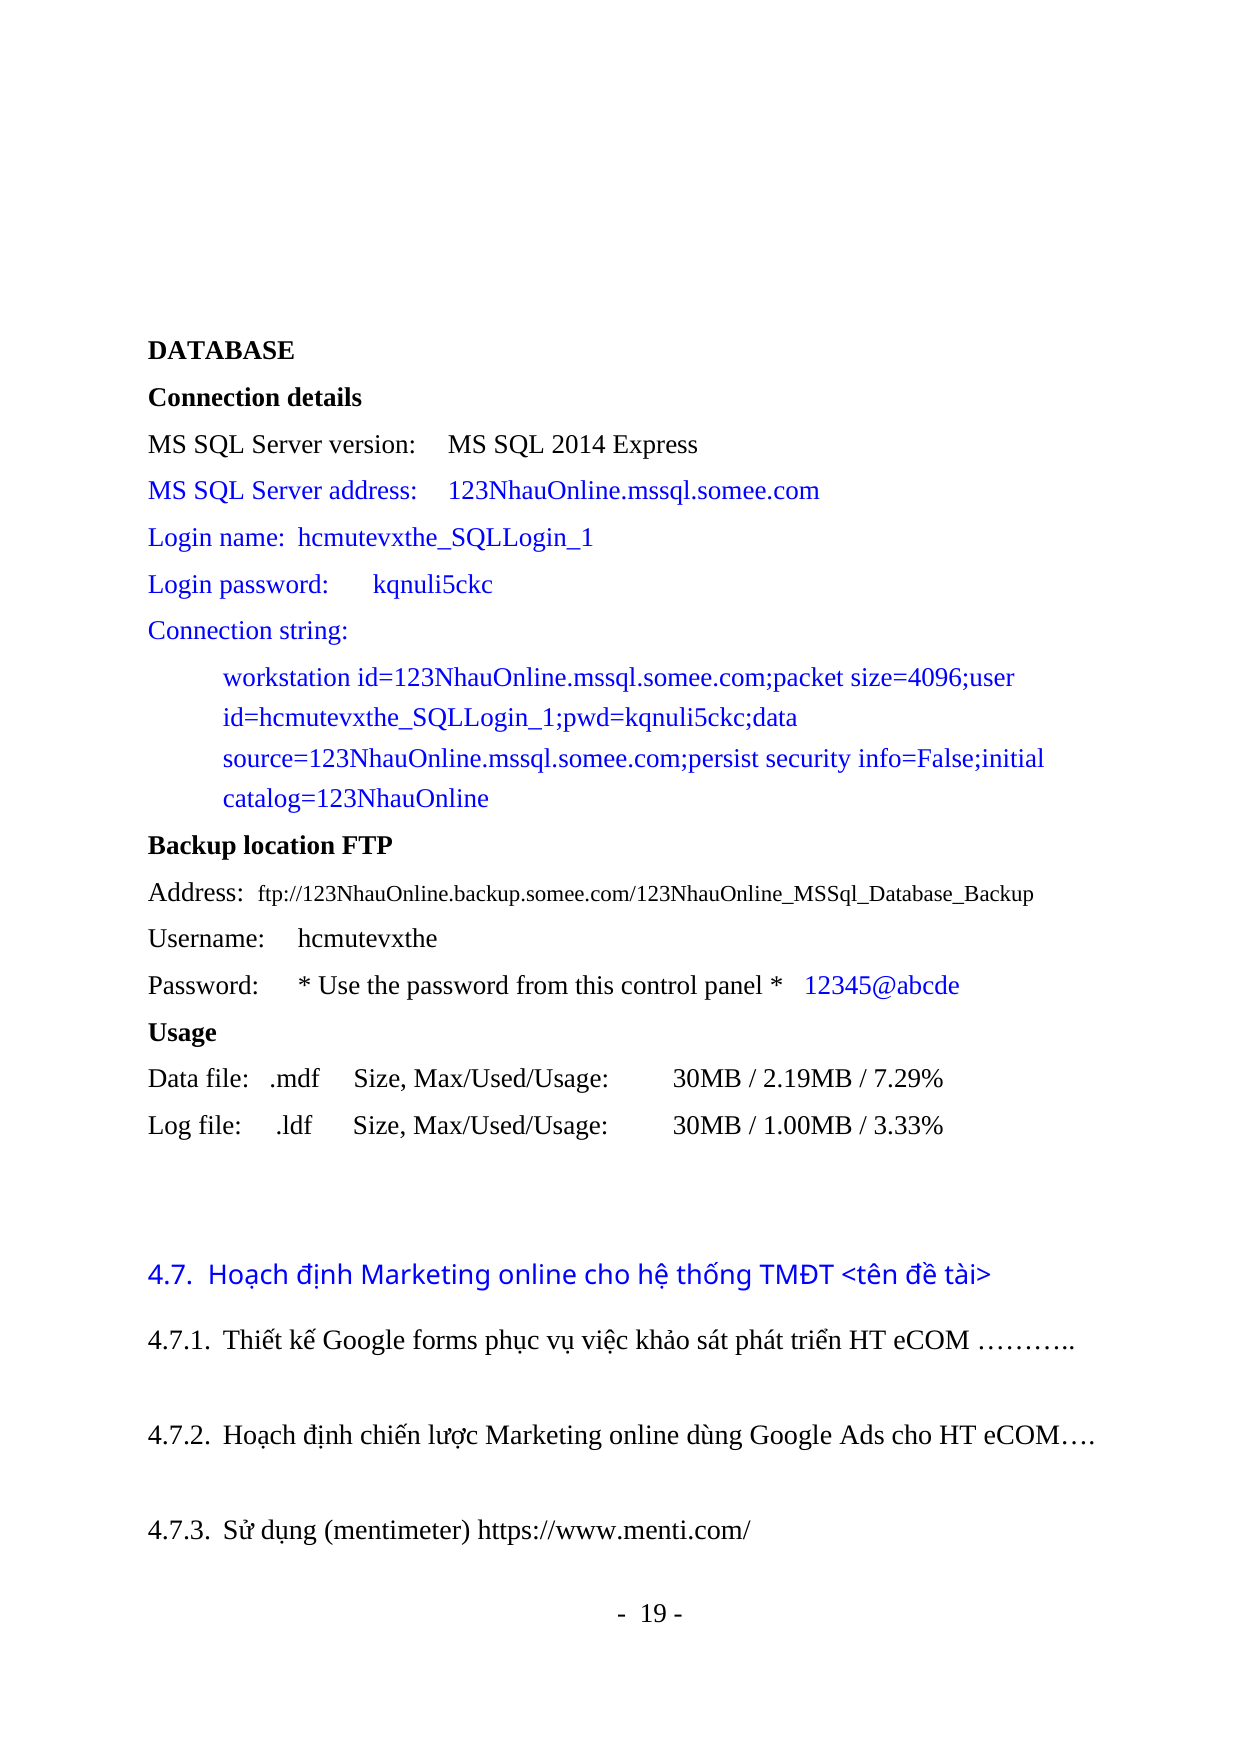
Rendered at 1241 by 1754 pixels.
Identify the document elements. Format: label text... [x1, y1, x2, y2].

text Login name: hcmutevxthe_SQLLogin_1 [148, 521, 1152, 552]
text MS SQL Server address: 123NhauOnline.mssql.somee.com [148, 474, 1152, 506]
text workstation id=123NhauOnline.mssql.somee.com;packet size=4096;user id=hcmutevxthe_SQLLogin_1;pwd=kqnuli5ckc;data source=123NhauOnline.mssql.somee.com;persist security info=False;initial catalog=123NhauOnline [223, 661, 1152, 813]
text Username: hcmutevxthe [148, 922, 1152, 953]
text Connection string: [148, 614, 1152, 646]
text Password: * Use the password from this control panel * 12345@abcde [148, 969, 1152, 1000]
list Hoạch định chiến lược Marketing online dùng Google Ads cho HT eCOM…. [148, 1418, 1152, 1450]
text MS SQL Server version: MS SQL 2014 Express [148, 428, 1152, 459]
list Thiết kế Google forms phục vụ việc khảo sát phát triển HT eCOM ……….. [148, 1323, 1152, 1355]
text DATABASE [148, 334, 1152, 366]
text Login password: kqnuli5ckc [148, 568, 1152, 599]
list Sử dụng (mentimeter) https://www.menti.com/ [148, 1513, 1152, 1545]
subtitle Hoạch định Marketing online cho hệ thống TMĐT <tên đề tài> [148, 1255, 1152, 1292]
text Data file: .mdf Size, Max/Used/Usage: 30MB / 2.19MB / 7.29% [148, 1062, 1152, 1093]
text Usage [148, 1016, 1152, 1047]
text Backup location FTP [148, 829, 1152, 860]
text Connection details [148, 381, 1152, 412]
text Address: ftp://123NhauOnline.backup.somee.com/123NhauOnline_MSSql_Database_Backup [148, 876, 1152, 907]
text Log file: .ldf Size, Max/Used/Usage: 30MB / 1.00MB / 3.33% [148, 1109, 1152, 1140]
